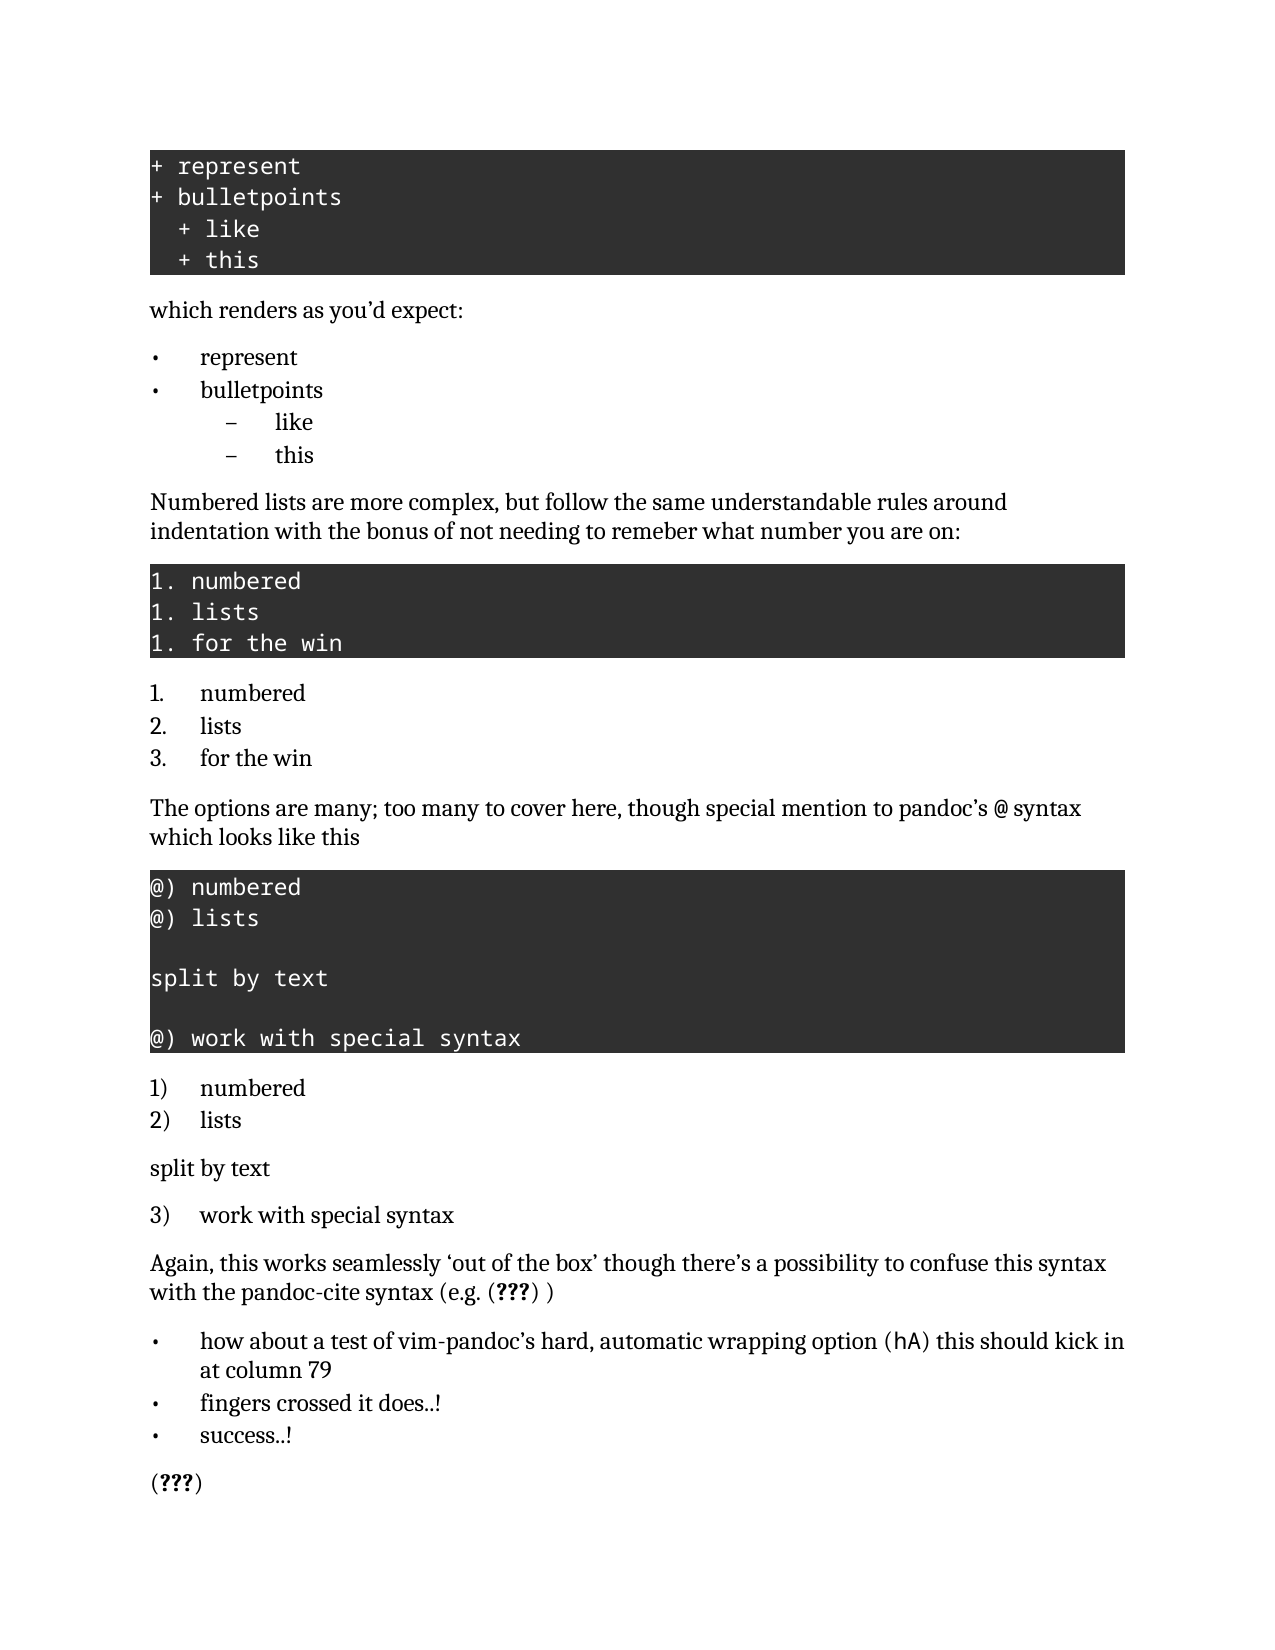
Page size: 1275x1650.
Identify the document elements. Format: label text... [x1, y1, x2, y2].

text split by text [150, 1154, 1125, 1182]
list this [225, 441, 1125, 469]
list success..! [150, 1421, 1125, 1450]
list numbered [150, 679, 1125, 708]
text Numbered lists are more complex, but follow the same understandable rules around indentation with the bonus of not needing to remeber what number you are on: [150, 488, 1125, 546]
text (???) [150, 1469, 1125, 1497]
list lists [150, 1106, 1125, 1135]
text @) numbered @) lists split by text @) work with special syntax [150, 870, 1125, 1053]
list numbered [150, 1074, 1125, 1102]
list represent [150, 343, 1125, 372]
text Again, this works seamlessly ‘out of the box’ though there’s a possibility to confuse this syntax with the pandoc-cite syntax (e.g. (???) ) [150, 1249, 1125, 1306]
list for the win [150, 744, 1125, 773]
list fingers crossed it does..! [150, 1389, 1125, 1417]
text + represent + bulletpoints + like + this [150, 150, 1125, 275]
list bulletpoints [150, 376, 1125, 404]
text The options are many; too many to cover here, though special mention to pandoc’s @ syntax which looks like this [150, 792, 1125, 852]
text which renders as you’d expect: [150, 296, 1125, 324]
list lists [150, 712, 1125, 740]
list like [225, 408, 1125, 437]
list how about a test of vim-pandoc’s hard, automatic wrapping option (hA) this should kick in at column 79 [150, 1325, 1125, 1385]
text 1. numbered 1. lists 1. for the win [150, 564, 1125, 658]
list work with special syntax [150, 1201, 1125, 1230]
